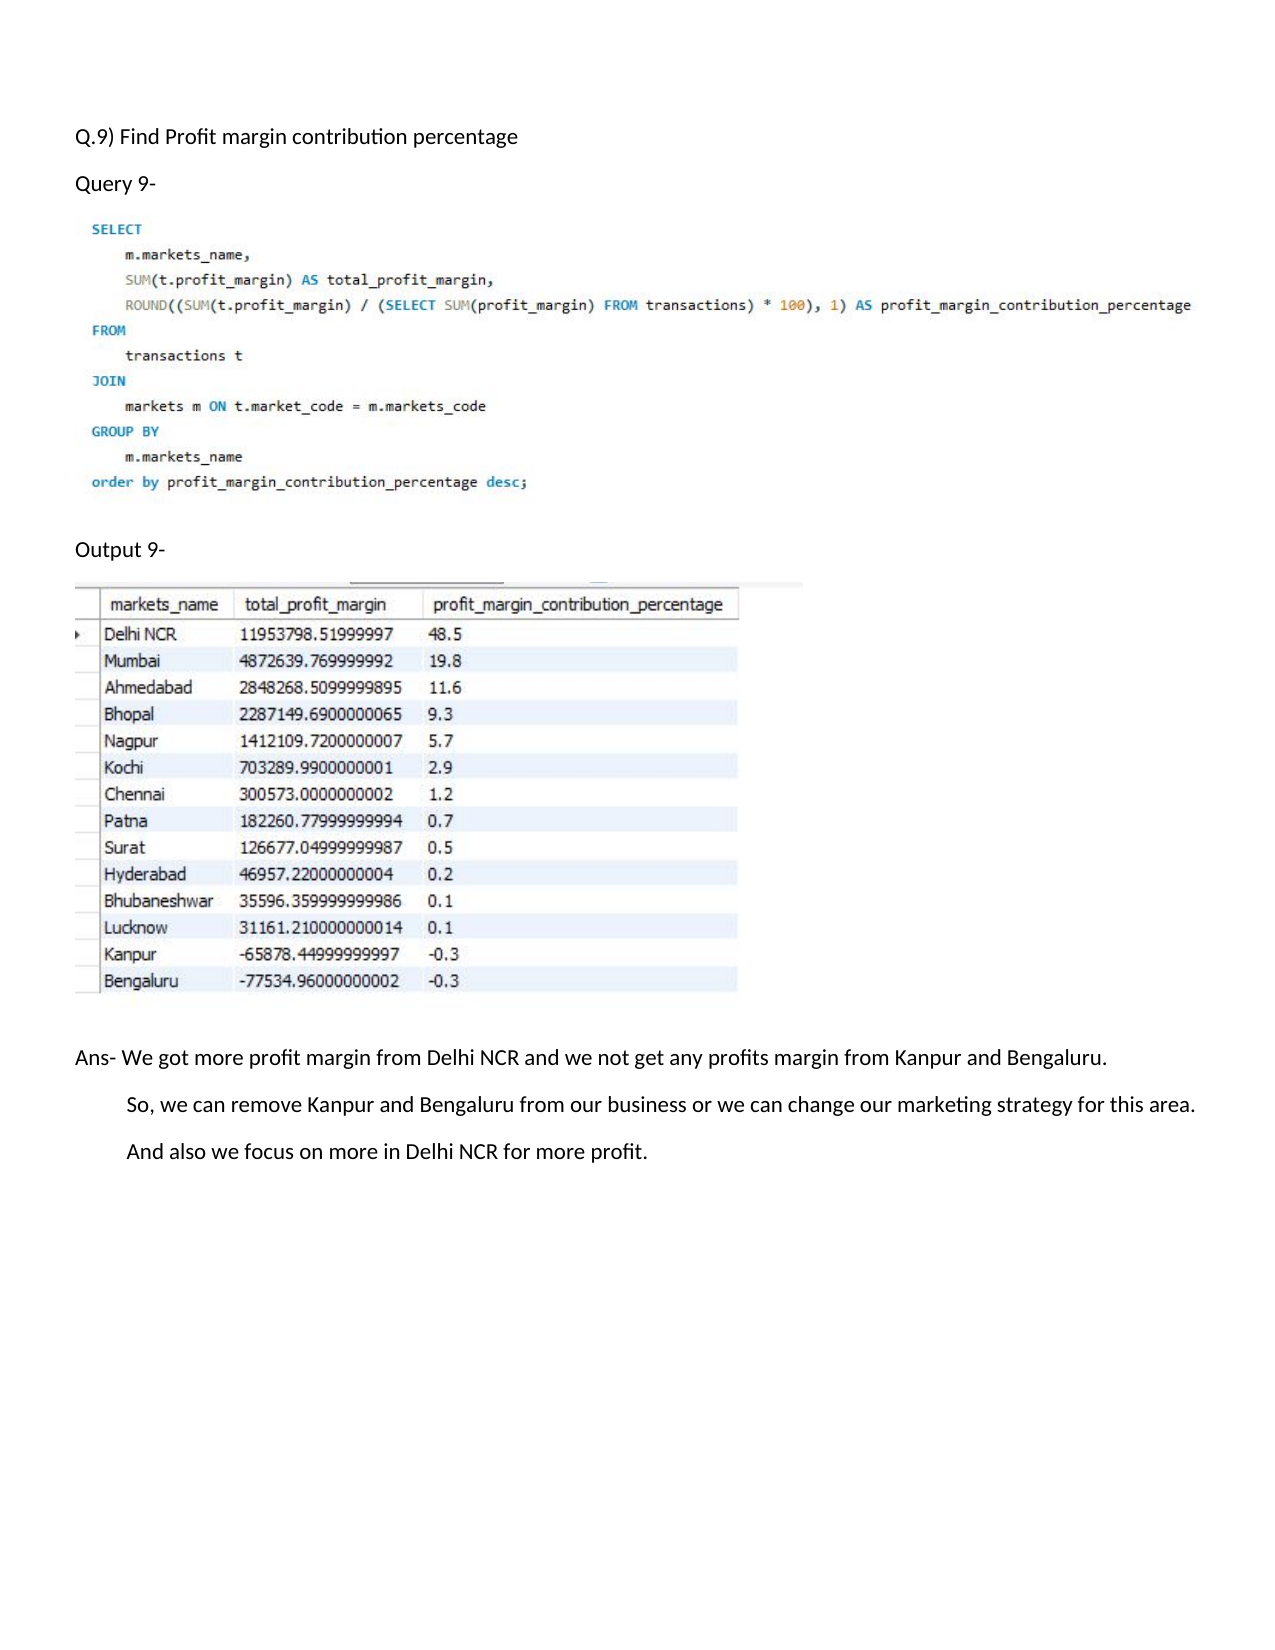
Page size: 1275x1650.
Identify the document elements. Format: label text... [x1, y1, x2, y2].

text Ans- We got more profit margin from Delhi NCR and we not get any profits margin from Kanpur and Bengaluru. [75, 1043, 1200, 1071]
text Query 9- [75, 169, 1200, 197]
text So, we can remove Kanpur and Bengaluru from our business or we can change our marketing strategy for this area. [75, 1090, 1200, 1118]
picture [75, 582, 804, 1025]
text Output 9- [75, 535, 1200, 563]
text Q.9) Find Profit margin contribution percentage [75, 122, 1200, 150]
picture [75, 215, 1200, 517]
text And also we focus on more in Delhi NCR for more profit. [75, 1137, 1200, 1165]
